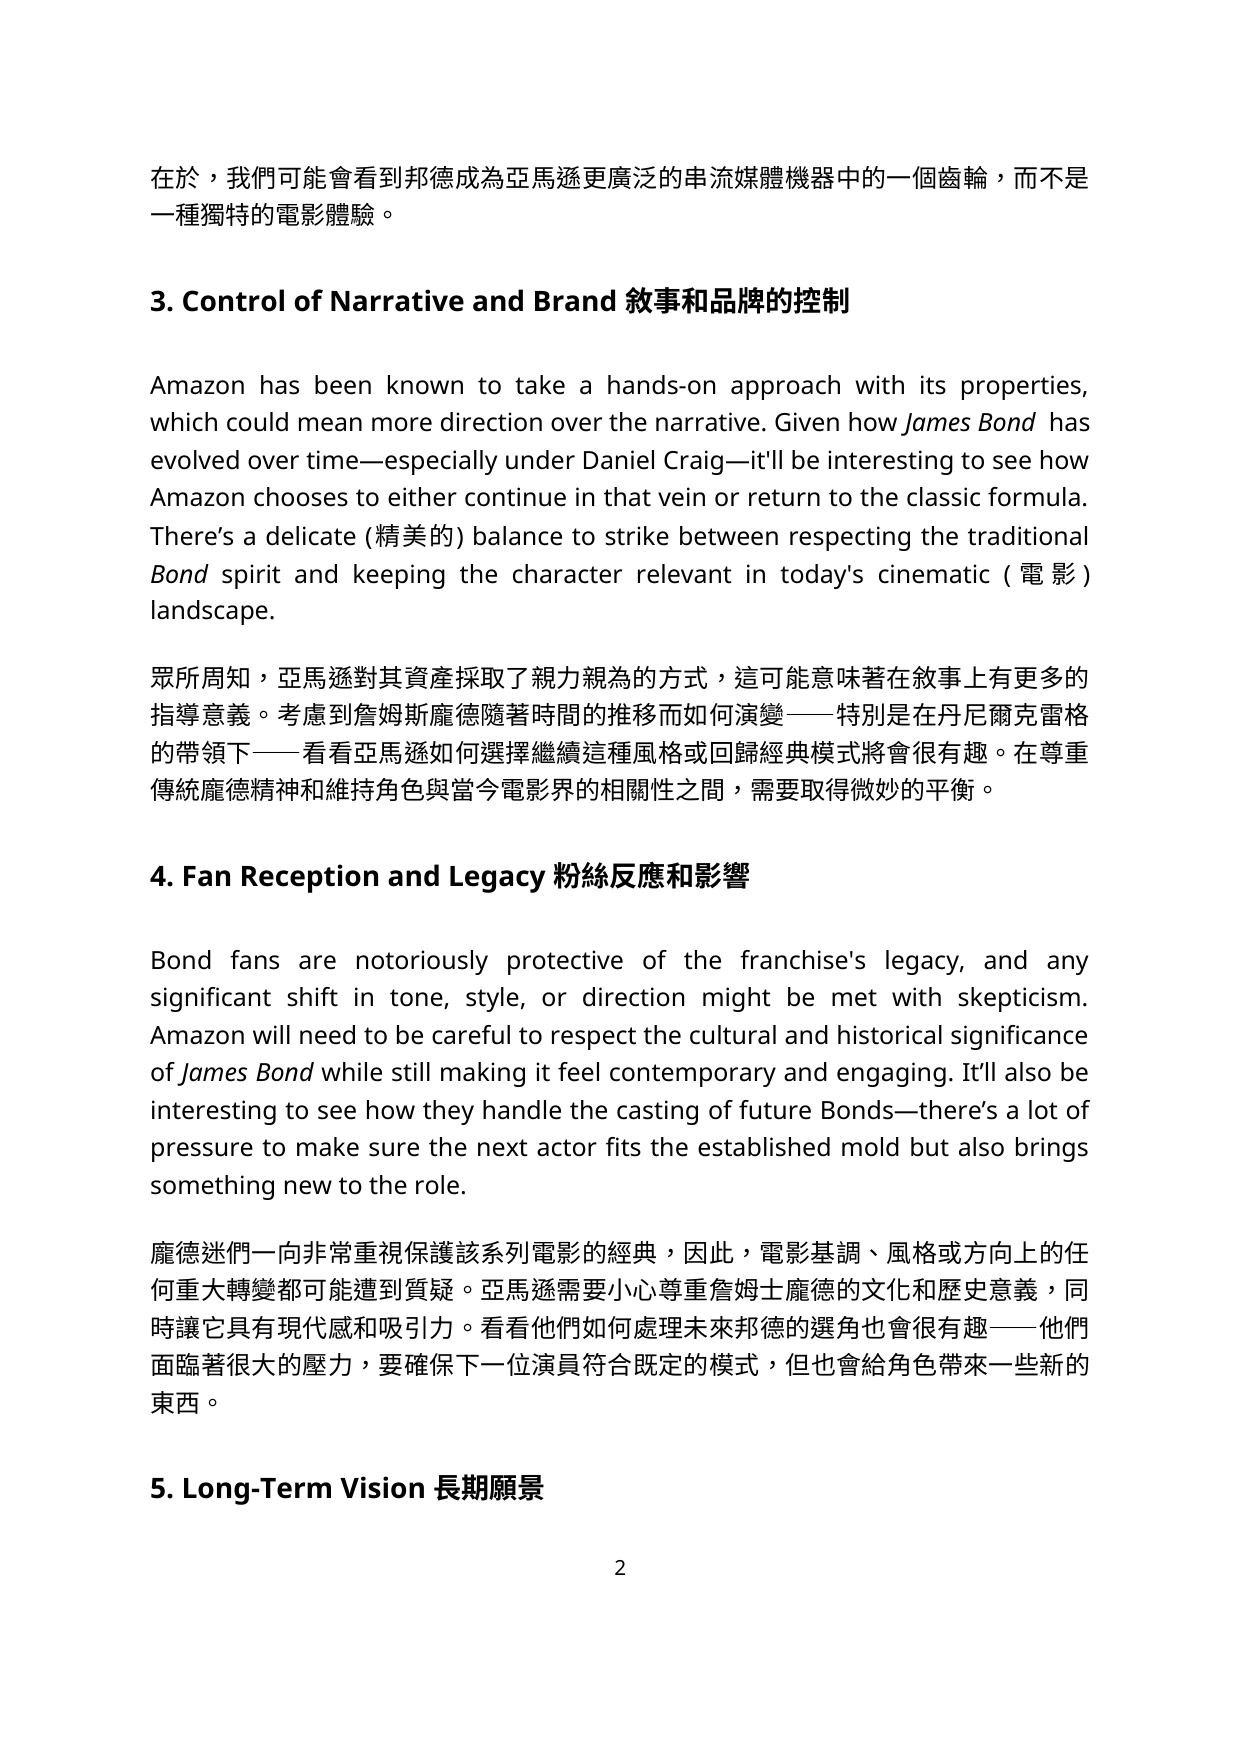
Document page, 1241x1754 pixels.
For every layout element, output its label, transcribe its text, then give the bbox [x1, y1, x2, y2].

text Amazon has been known to take a hands-on approach with its properties, which could mean more direction over the narrative. Given how James Bond has evolved over time—especially under Daniel Craig—it'll be interesting to see how Amazon chooses to either continue in that vein or return to the classic formula. There’s a delicate (精美的) balance to strike between respecting the traditional Bond spirit and keeping the character relevant in today's cinematic (電影) landscape. [150, 366, 1090, 628]
text 5. Long-Term Vision 長期願景 [150, 1449, 1090, 1524]
text 另一方面，人們擔心的一個問題是過度商業化的可能性。當然，亞馬遜的主要目標是獲利，有時這會導致創意決策更多地基於行銷性，而不是維護心愛角色的傳承。風險在於，我們可能會看到邦德成為亞馬遜更廣泛的串流媒體機器中的一個齒輪，而不是一種獨特的電影體驗。 [150, 158, 1090, 233]
text 龐德迷們一向非常重視保護該系列電影的經典，因此，電影基調、風格或方向上的任何重大轉變都可能遭到質疑。亞馬遜需要小心尊重詹姆士龐德的文化和歷史意義，同時讓它具有現代感和吸引力。看看他們如何處理未來邦德的選角也會很有趣——他們面臨著很大的壓力，要確保下一位演員符合既定的模式，但也會給角色帶來一些新的東西。 [150, 1233, 1090, 1420]
text 3. Control of Narrative and Brand 敘事和品牌的控制 [150, 262, 1090, 337]
text 眾所周知，亞馬遜對其資產採取了親力親為的方式，這可能意味著在敘事上有更多的指導意義。考慮到詹姆斯龐德隨著時間的推移而如何演變——特別是在丹尼爾克雷格的帶領下——看看亞馬遜如何選擇繼續這種風格或回歸經典模式將會很有趣。在尊重傳統龐德精神和維持角色與當今電影界的相關性之間，需要取得微妙的平衡。 [150, 658, 1090, 808]
text 4. Fan Reception and Legacy 粉絲反應和影響 [150, 837, 1090, 912]
text Bond fans are notoriously protective of the franchise's legacy, and any significant shift in tone, style, or direction might be met with skepticism. Amazon will need to be careful to respect the cultural and historical significance of James Bond while still making it feel contemporary and engaging. It’ll also be interesting to see how they handle the casting of future Bonds—there’s a lot of pressure to make sure the next actor fits the established mold but also brings something new to the role. [150, 941, 1090, 1203]
